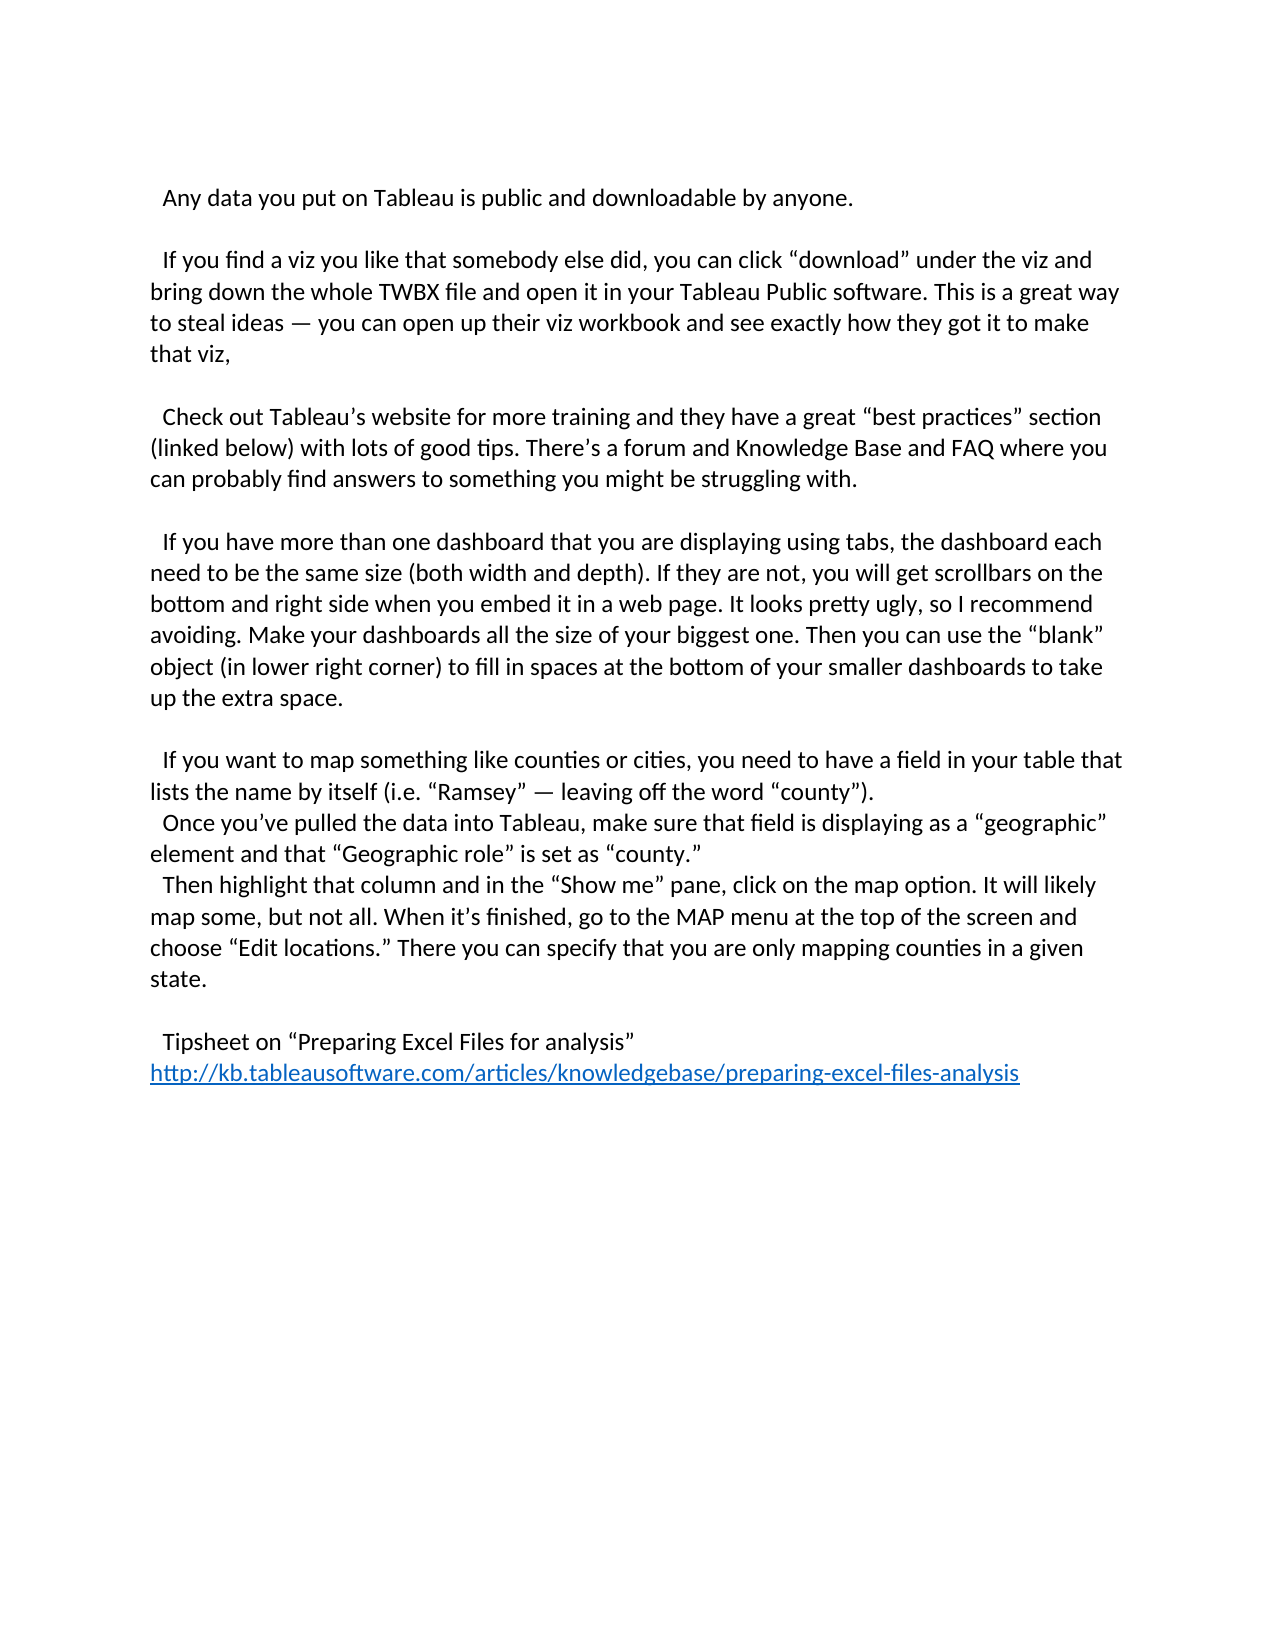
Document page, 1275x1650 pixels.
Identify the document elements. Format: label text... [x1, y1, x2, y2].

text Then highlight that column and in the “Show me” pane, click on the map option. It will likely map some, but not all. When it’s finished, go to the MAP menu at the top of the screen and choose “Edit locations.” There you can specify that you are only mapping counties in a given state. [150, 869, 1125, 994]
text If you want to map something like counties or cities, you need to have a field in your table that lists the name by itself (i.e. “Ramsey” — leaving off the word “county”). [150, 744, 1125, 806]
text Tipsheet on “Preparing Excel Files for analysis” http://kb.tableausoftware.com/articles/knowledgebase/preparing-excel-files-analysis [150, 1025, 1125, 1087]
text Check out Tableau’s website for more training and they have a great “best practices” section (linked below) with lots of good tips. There’s a forum and Knowledge Base and FAQ where you can probably find answers to something you might be struggling with. [150, 400, 1125, 494]
text Any data you put on Tableau is public and downloadable by anyone. [150, 181, 1125, 212]
text If you have more than one dashboard that you are displaying using tabs, the dashboard each need to be the same size (both width and depth). If they are not, you will get scrollbars on the bottom and right side when you embed it in a web page. It looks pretty ugly, so I recommend avoiding. Make your dashboards all the size of your biggest one. Then you can use the “blank” object (in lower right corner) to fill in spaces at the bottom of your smaller dashboards to take up the extra space. [150, 525, 1125, 712]
text Once you’ve pulled the data into Tableau, make sure that field is displaying as a “geographic” element and that “Geographic role” is set as “county.” [150, 806, 1125, 869]
text If you find a viz you like that somebody else did, you can click “download” under the viz and bring down the whole TWBX file and open it in your Tableau Public software. This is a great way to steal ideas — you can open up their viz workbook and see exactly how they got it to make that viz, [150, 244, 1125, 369]
